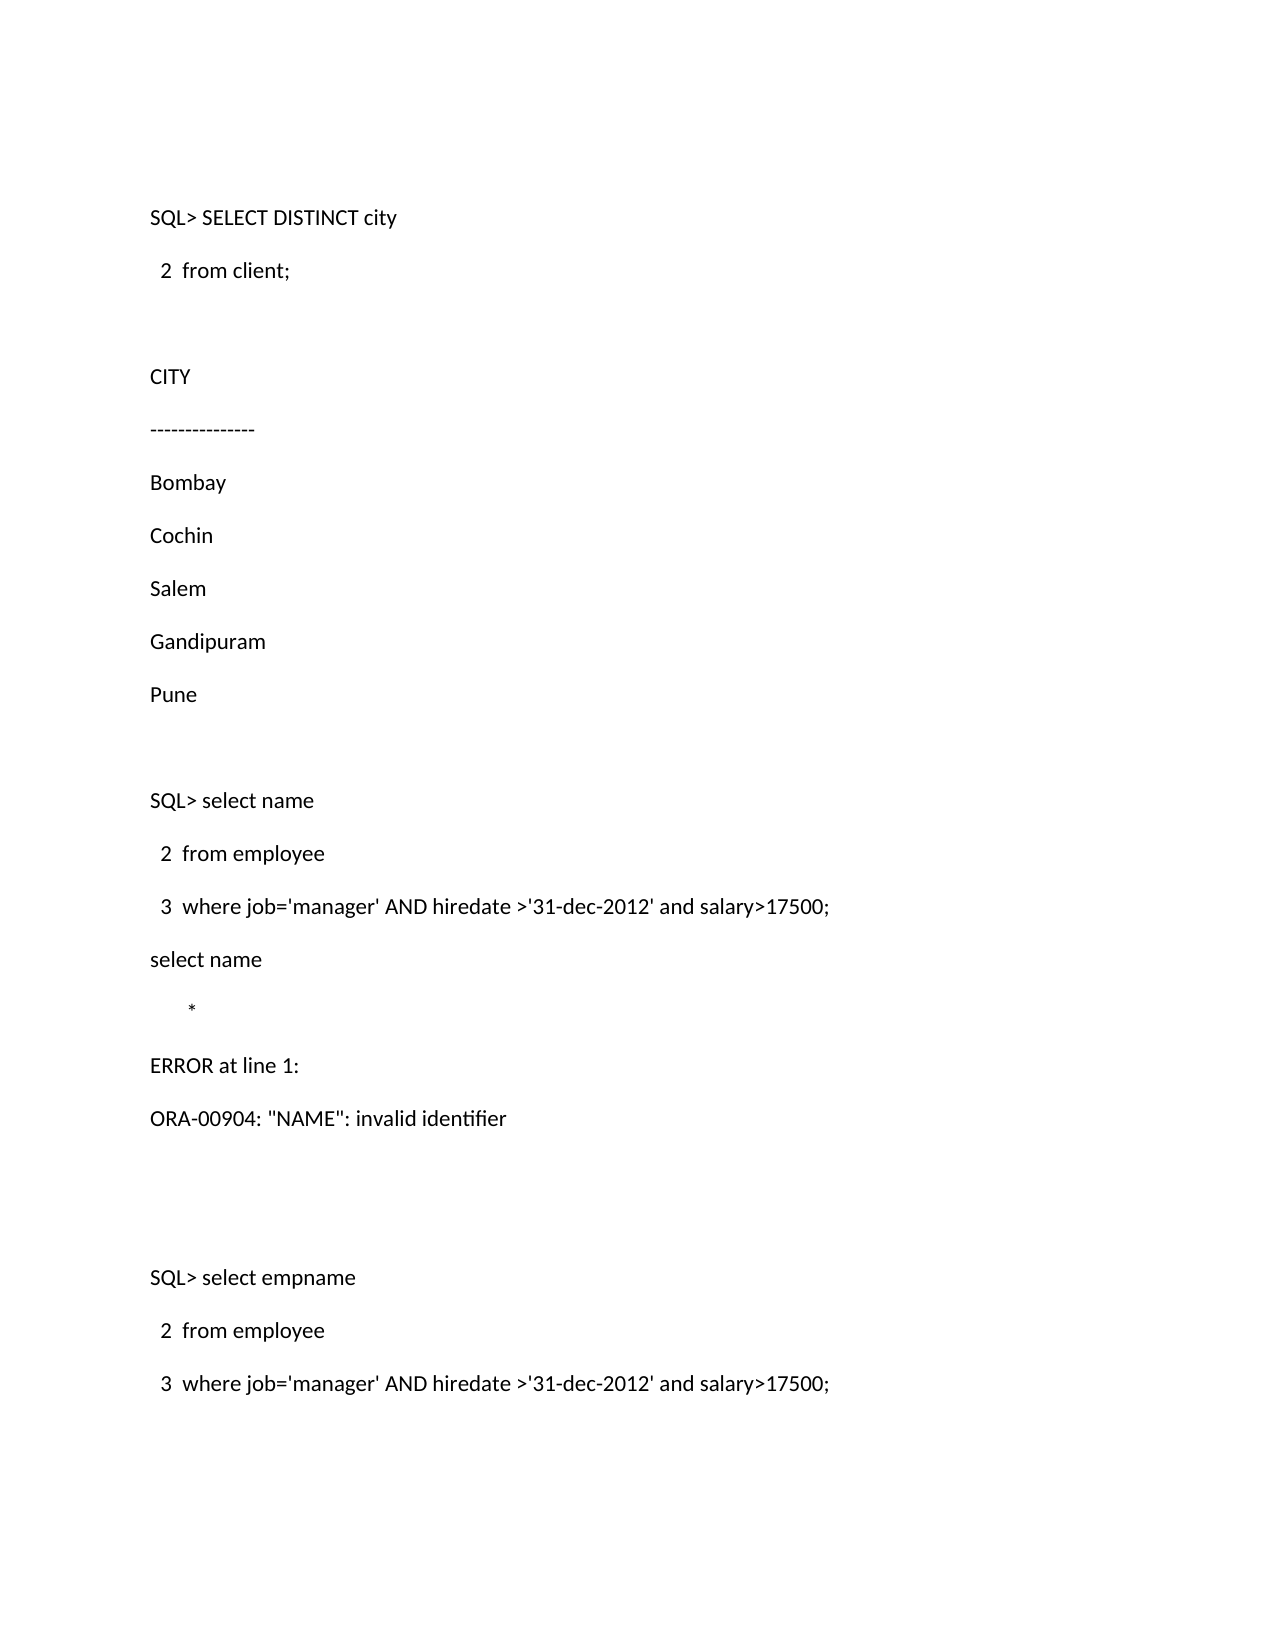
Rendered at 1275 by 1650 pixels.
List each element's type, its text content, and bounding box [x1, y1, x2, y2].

text SQL> select name [150, 786, 1125, 814]
text Bombay [150, 468, 1125, 496]
text * [150, 998, 1125, 1026]
text CITY [150, 362, 1125, 390]
text 2 from employee [150, 839, 1125, 867]
text Cochin [150, 521, 1125, 549]
text 3 where job='manager' AND hiredate >'31-dec-2012' and salary>17500; [150, 1369, 1125, 1397]
text SQL> select empname [150, 1263, 1125, 1291]
text Gandipuram [150, 627, 1125, 655]
text ORA-00904: "NAME": invalid identifier [150, 1104, 1125, 1132]
text select name [150, 945, 1125, 973]
text 2 from client; [150, 256, 1125, 284]
text --------------- [150, 415, 1125, 443]
text ERROR at line 1: [150, 1051, 1125, 1079]
text 3 where job='manager' AND hiredate >'31-dec-2012' and salary>17500; [150, 892, 1125, 920]
text Salem [150, 574, 1125, 602]
text 2 from employee [150, 1316, 1125, 1344]
text Pune [150, 680, 1125, 708]
text SQL> SELECT DISTINCT city [150, 203, 1125, 231]
